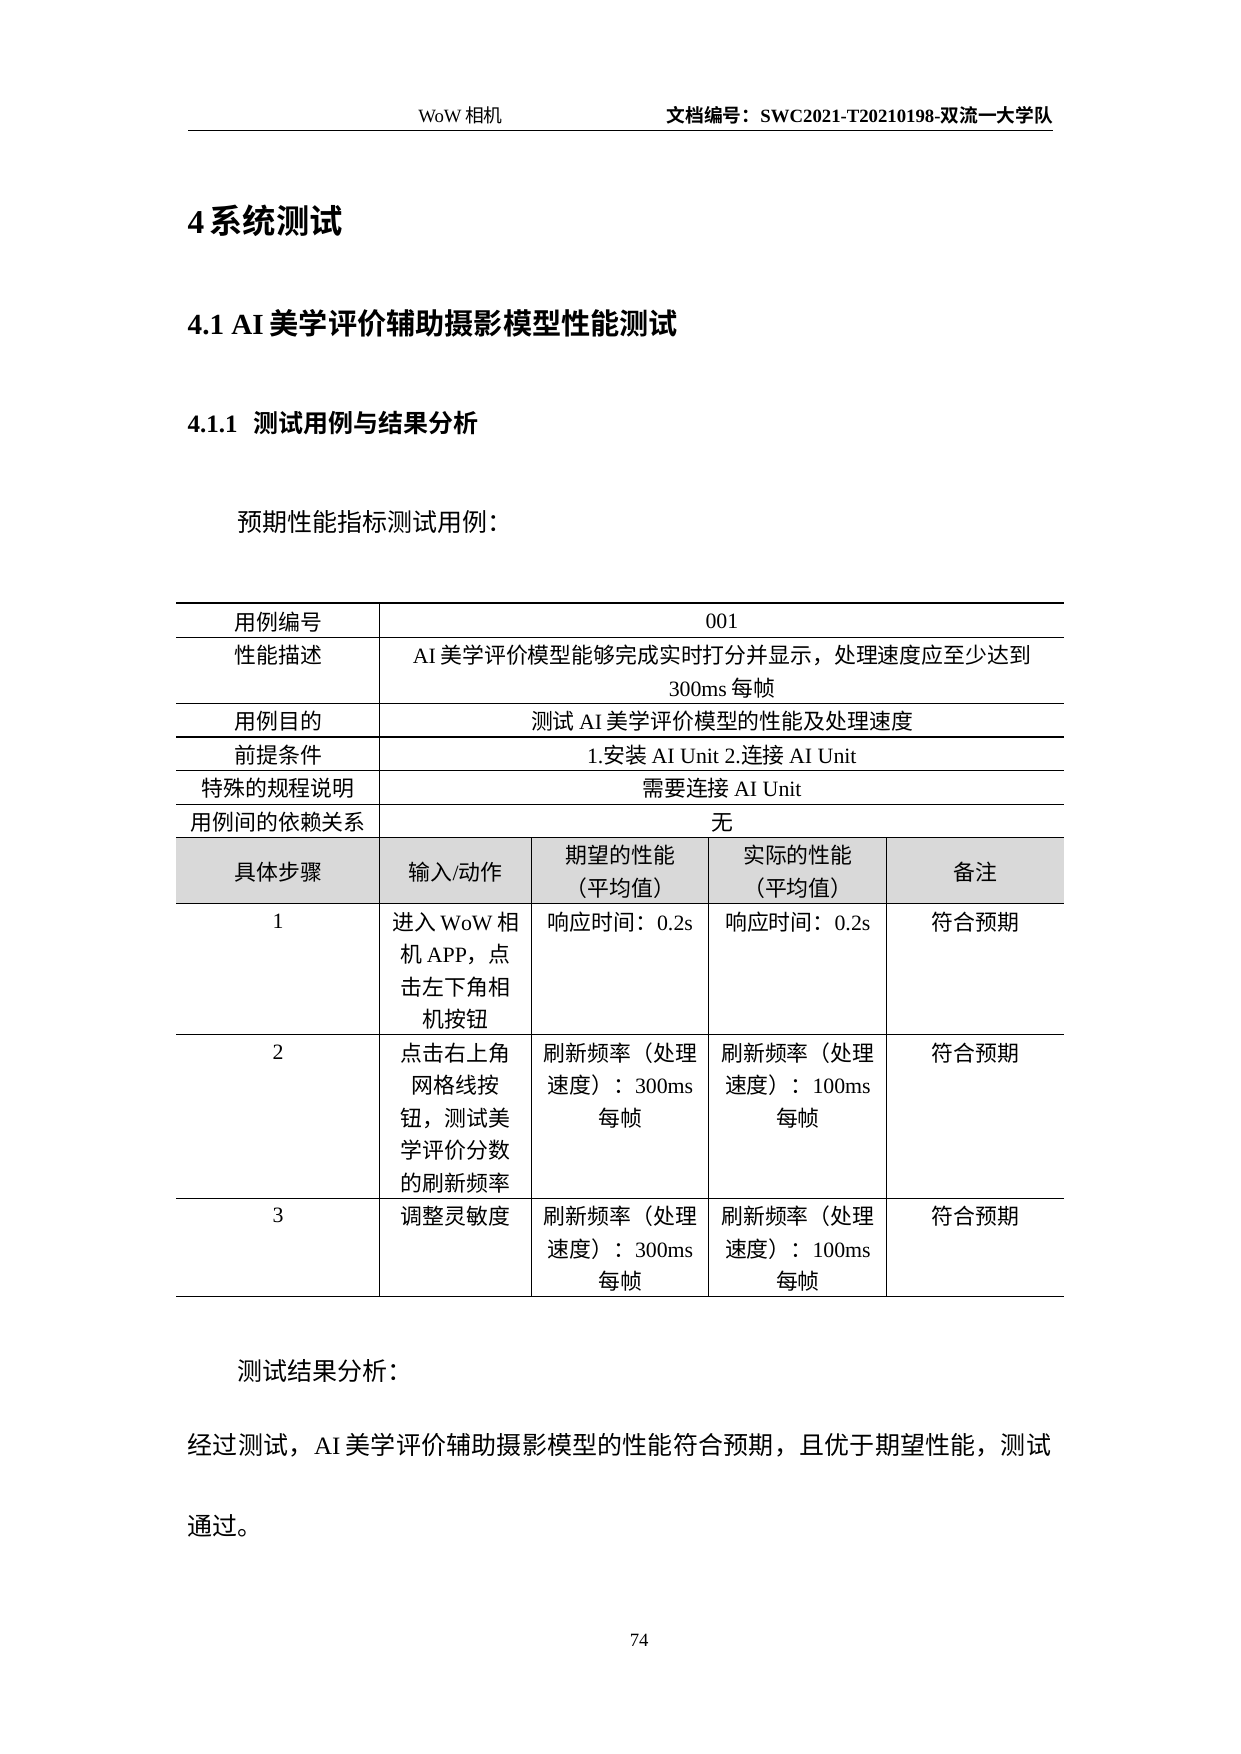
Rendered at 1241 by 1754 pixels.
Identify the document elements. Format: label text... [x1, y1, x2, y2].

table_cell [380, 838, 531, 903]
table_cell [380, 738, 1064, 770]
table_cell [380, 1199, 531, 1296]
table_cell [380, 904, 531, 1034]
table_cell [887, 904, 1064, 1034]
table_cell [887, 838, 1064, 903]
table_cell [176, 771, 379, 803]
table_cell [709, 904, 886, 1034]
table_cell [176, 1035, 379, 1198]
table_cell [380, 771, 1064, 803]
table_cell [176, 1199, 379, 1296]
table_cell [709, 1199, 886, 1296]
text 预期性能指标测试用例： [187, 488, 1053, 553]
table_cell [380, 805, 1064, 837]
subtitle AI美学评价辅助摄影模型性能测试 [187, 289, 1053, 354]
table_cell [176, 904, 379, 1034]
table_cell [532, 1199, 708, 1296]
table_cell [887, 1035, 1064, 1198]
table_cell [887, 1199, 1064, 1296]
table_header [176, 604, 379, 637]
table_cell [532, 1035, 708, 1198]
text 经过测试，AI美学评价辅助摄影模型的性能符合预期，且优于期望性能，测试通过。 [187, 1411, 1053, 1557]
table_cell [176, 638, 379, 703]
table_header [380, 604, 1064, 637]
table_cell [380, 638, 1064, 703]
text 测试结果分析： [187, 1337, 1053, 1402]
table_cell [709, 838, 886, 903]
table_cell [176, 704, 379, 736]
subtitle 测试用例与结果分析 [187, 389, 1053, 454]
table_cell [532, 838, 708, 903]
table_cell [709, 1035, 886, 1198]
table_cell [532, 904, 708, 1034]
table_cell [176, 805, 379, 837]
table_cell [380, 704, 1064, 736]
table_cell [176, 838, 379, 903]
subtitle 系统测试 [187, 187, 1053, 252]
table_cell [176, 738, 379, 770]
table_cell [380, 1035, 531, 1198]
